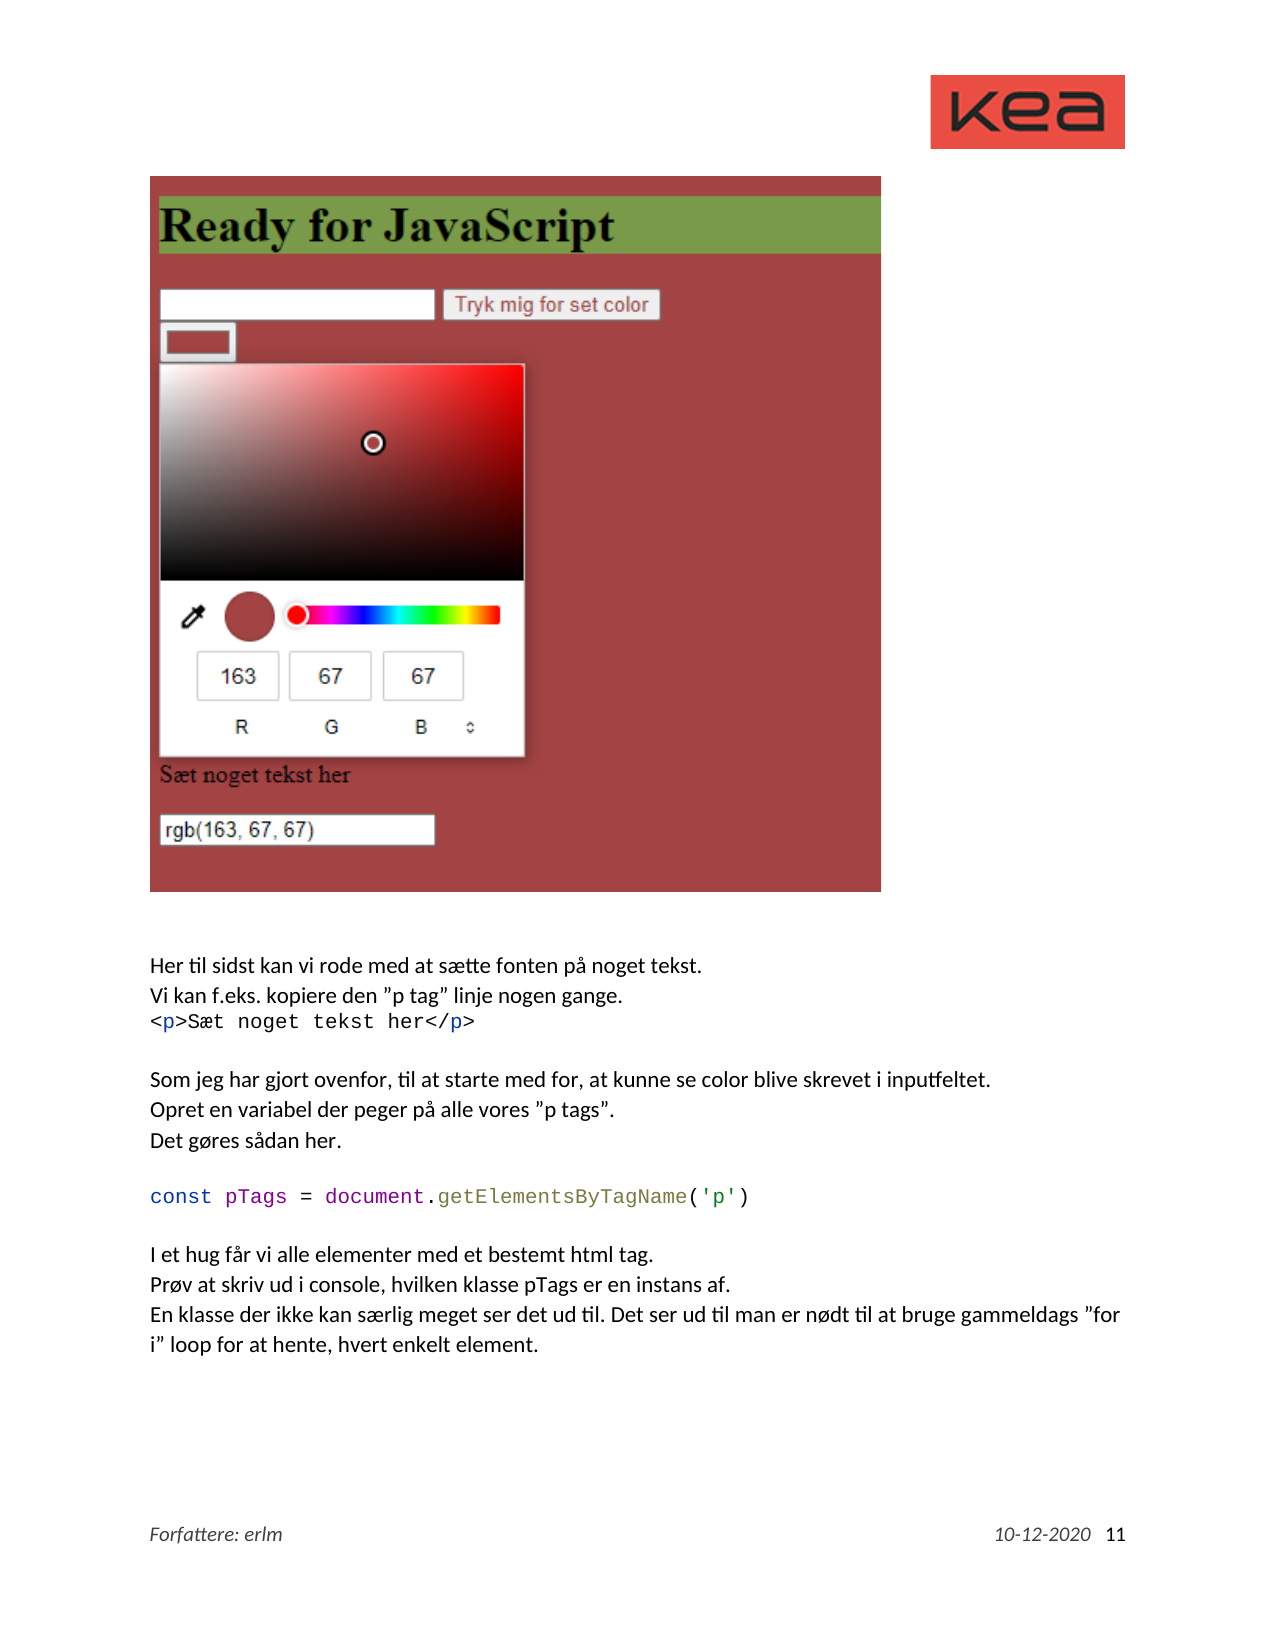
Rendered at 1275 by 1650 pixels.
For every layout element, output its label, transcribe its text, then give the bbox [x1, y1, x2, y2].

picture [930, 75, 1125, 149]
text Det gøres sådan her. [150, 1126, 1125, 1154]
text En klasse der ikke kan særlig meget ser det ud til. Det ser ud til man er nødt til at bruge gammeldags ”for i” loop for at hente, hvert enkelt element. [150, 1300, 1125, 1359]
text Opret en variabel der peger på alle vores ”p tags”. [150, 1096, 1125, 1123]
text I et hug får vi alle elementer med et bestemt html tag. [150, 1240, 1125, 1268]
picture [150, 176, 882, 892]
text Vi kan f.eks. kopiere den ”p tag” linje nogen gange. [150, 981, 1125, 1009]
text Her til sidst kan vi rode med at sætte fonten på noget tekst. [150, 951, 1125, 979]
text Som jeg har gjort ovenfor, til at starte med for, at kunne se color blive skrevet i inputfeltet. [150, 1065, 1125, 1093]
text Prøv at skriv ud i console, hvilken klasse pTags er en instans af. [150, 1270, 1125, 1298]
text <p>Sæt noget tekst her</p> [150, 1011, 1125, 1035]
text const pTags = document.getElementsByTagName('p') [150, 1186, 1125, 1210]
